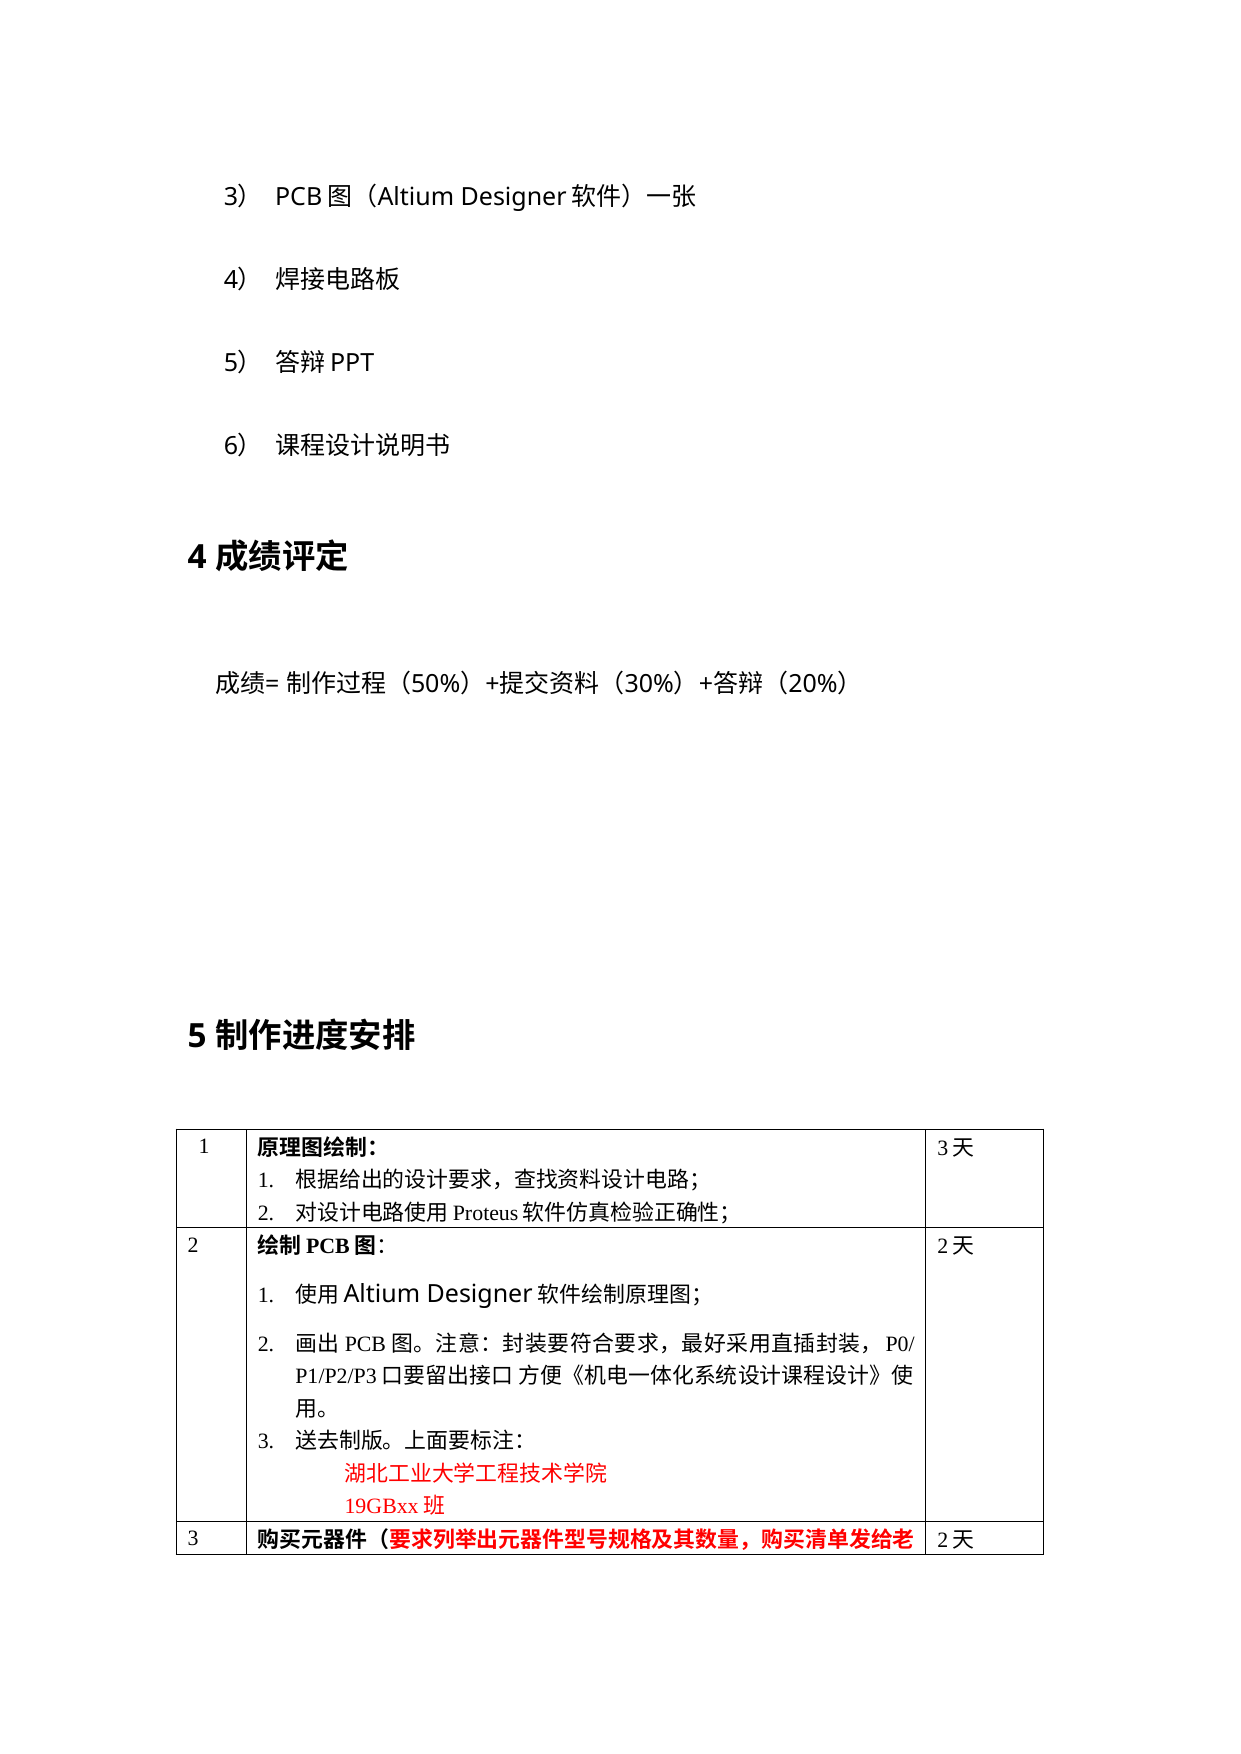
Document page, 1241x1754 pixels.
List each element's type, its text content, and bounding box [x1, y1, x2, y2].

table_header 1 [177, 1130, 246, 1227]
list 答辩PPT [223, 328, 1053, 393]
list 课程设计说明书 [223, 411, 1053, 476]
table_cell 绘制PCB图： 使用Altium Designer软件绘制原理图； 画出PCB图。注意：封装要符合要求，最好采用直插封装，P0/P1/P2/P3口要留出接口 方便《机电一体化系统设计课程设计》使用。 送去制版。上面要标注： 湖北工业大学工程技术学院 19GBxx班 [247, 1228, 925, 1521]
table_cell 2天 [926, 1228, 1043, 1521]
subtitle 4 成绩评定 [187, 522, 1053, 587]
table_cell 2 [177, 1228, 246, 1521]
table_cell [247, 1522, 925, 1554]
list 焊接电路板 [223, 245, 1053, 310]
table_cell 3 [177, 1522, 246, 1554]
table_header 3天 [926, 1130, 1043, 1227]
list PCB图（Altium Designer软件）一张 [223, 162, 1053, 227]
subtitle 5 制作进度安排 [187, 1001, 1053, 1066]
text 成绩= 制作过程（50%）+提交资料（30%）+答辩（20%） [187, 649, 1053, 714]
table_cell 2天 [926, 1522, 1043, 1554]
table_header 原理图绘制： 根据给出的设计要求，查找资料设计电路； 对设计电路使用Proteus软件仿真检验正确性； [247, 1130, 925, 1227]
